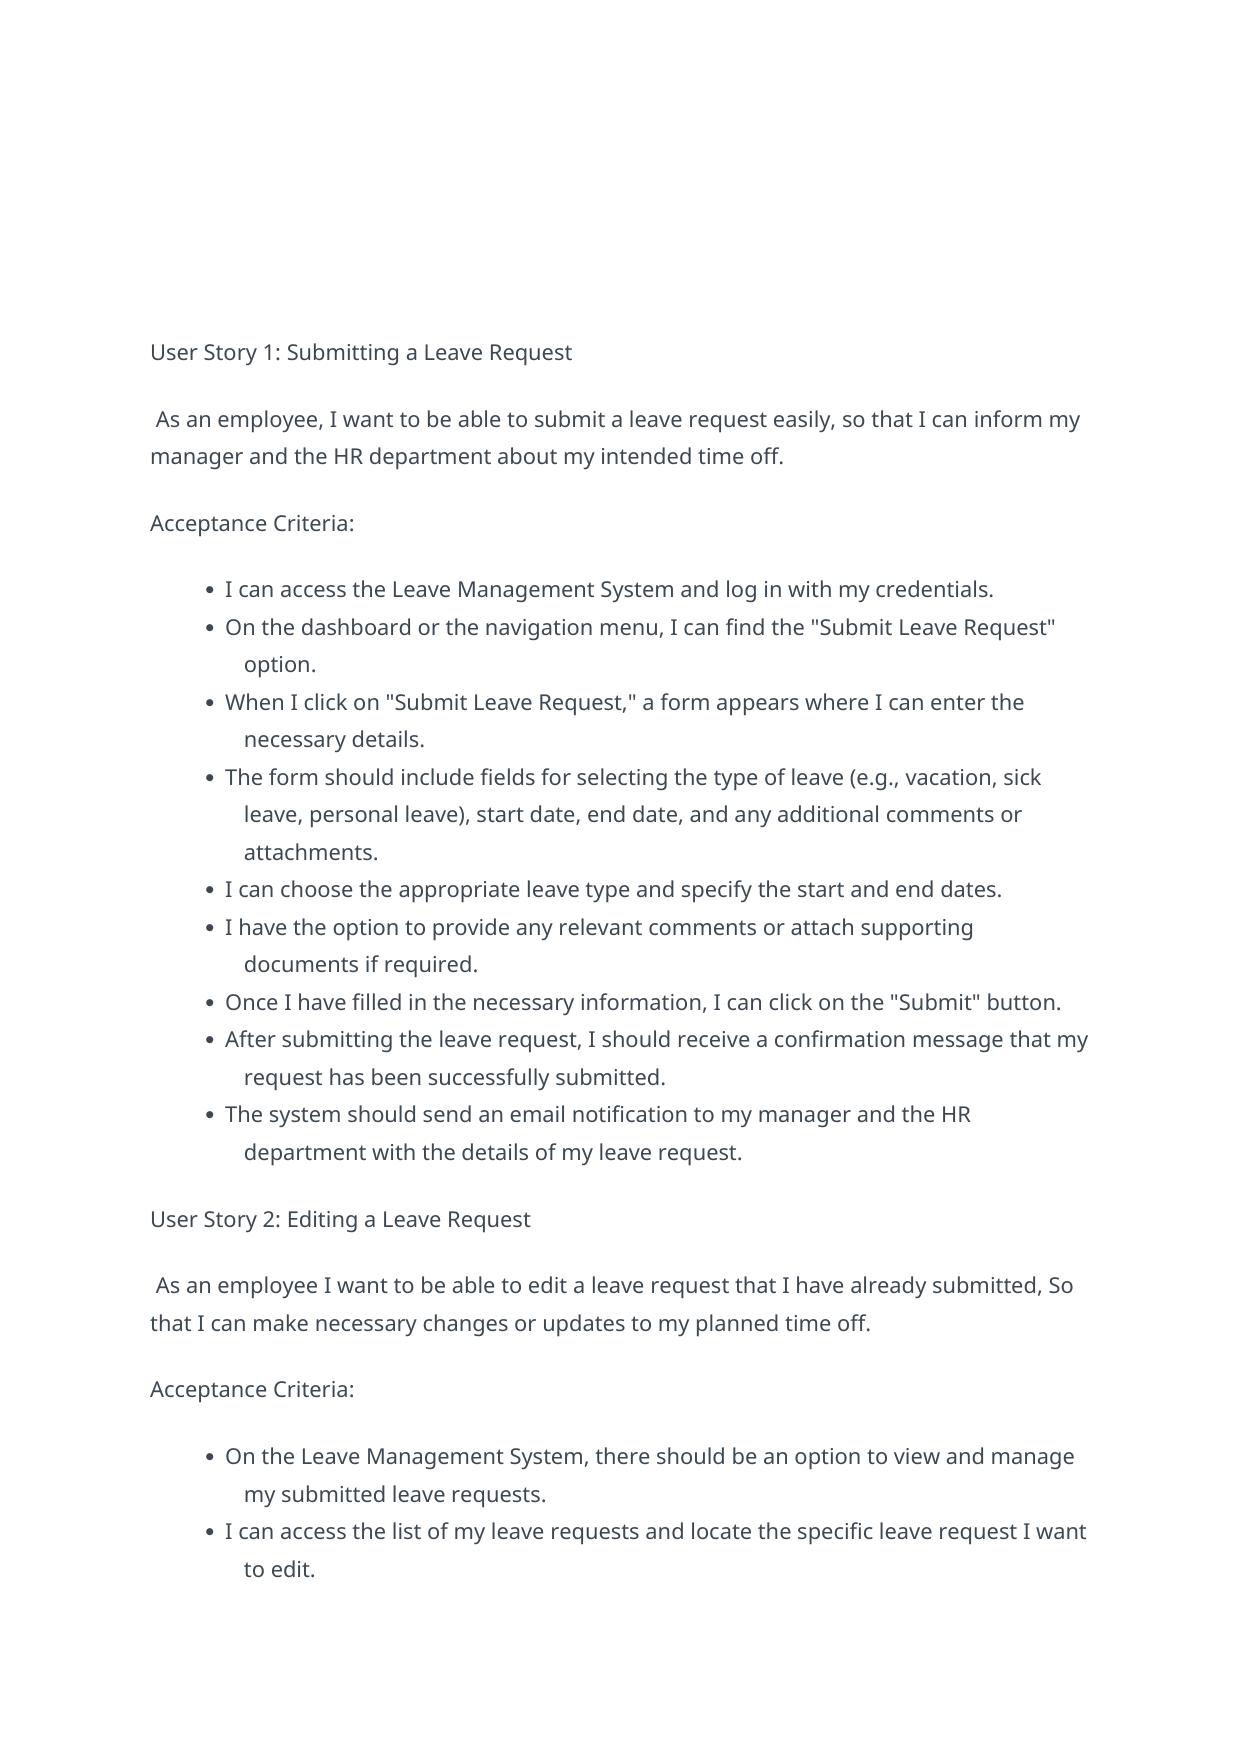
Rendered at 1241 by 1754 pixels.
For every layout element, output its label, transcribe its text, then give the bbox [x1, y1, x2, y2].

list The form should include fields for selecting the type of leave (e.g., vacation, sick leave, personal leave), start date, end date, and any additional comments or attachments. [206, 754, 1090, 867]
text As an employee, I want to be able to submit a leave request easily, so that I can inform my manager and the HR department about my intended time off. [150, 396, 1090, 471]
list I can choose the appropriate leave type and specify the start and end dates. [206, 867, 1090, 904]
list I can access the list of my leave requests and locate the specific leave request I want to edit. [206, 1508, 1090, 1583]
list On the dashboard or the navigation menu, I can find the "Submit Leave Request" option. [206, 604, 1090, 679]
text As an employee I want to be able to edit a leave request that I have already submitted, So that I can make necessary changes or updates to my planned time off. [150, 1262, 1090, 1337]
text User Story 1: Submitting a Leave Request [150, 329, 1090, 367]
list When I click on "Submit Leave Request," a form appears where I can enter the necessary details. [206, 679, 1090, 754]
list On the Leave Management System, there should be an option to view and manage my submitted leave requests. [206, 1433, 1090, 1508]
list I have the option to provide any relevant comments or attach supporting documents if required. [206, 904, 1090, 979]
text Acceptance Criteria: [150, 1367, 1090, 1404]
list After submitting the leave request, I should receive a confirmation message that my request has been successfully submitted. [206, 1017, 1090, 1092]
text Acceptance Criteria: [150, 500, 1090, 537]
text User Story 2: Editing a Leave Request [150, 1196, 1090, 1233]
list Once I have filled in the necessary information, I can click on the "Submit" button. [206, 979, 1090, 1017]
list The system should send an email notification to my manager and the HR department with the details of my leave request. [206, 1092, 1090, 1167]
list I can access the Leave Management System and log in with my credentials. [206, 567, 1090, 604]
